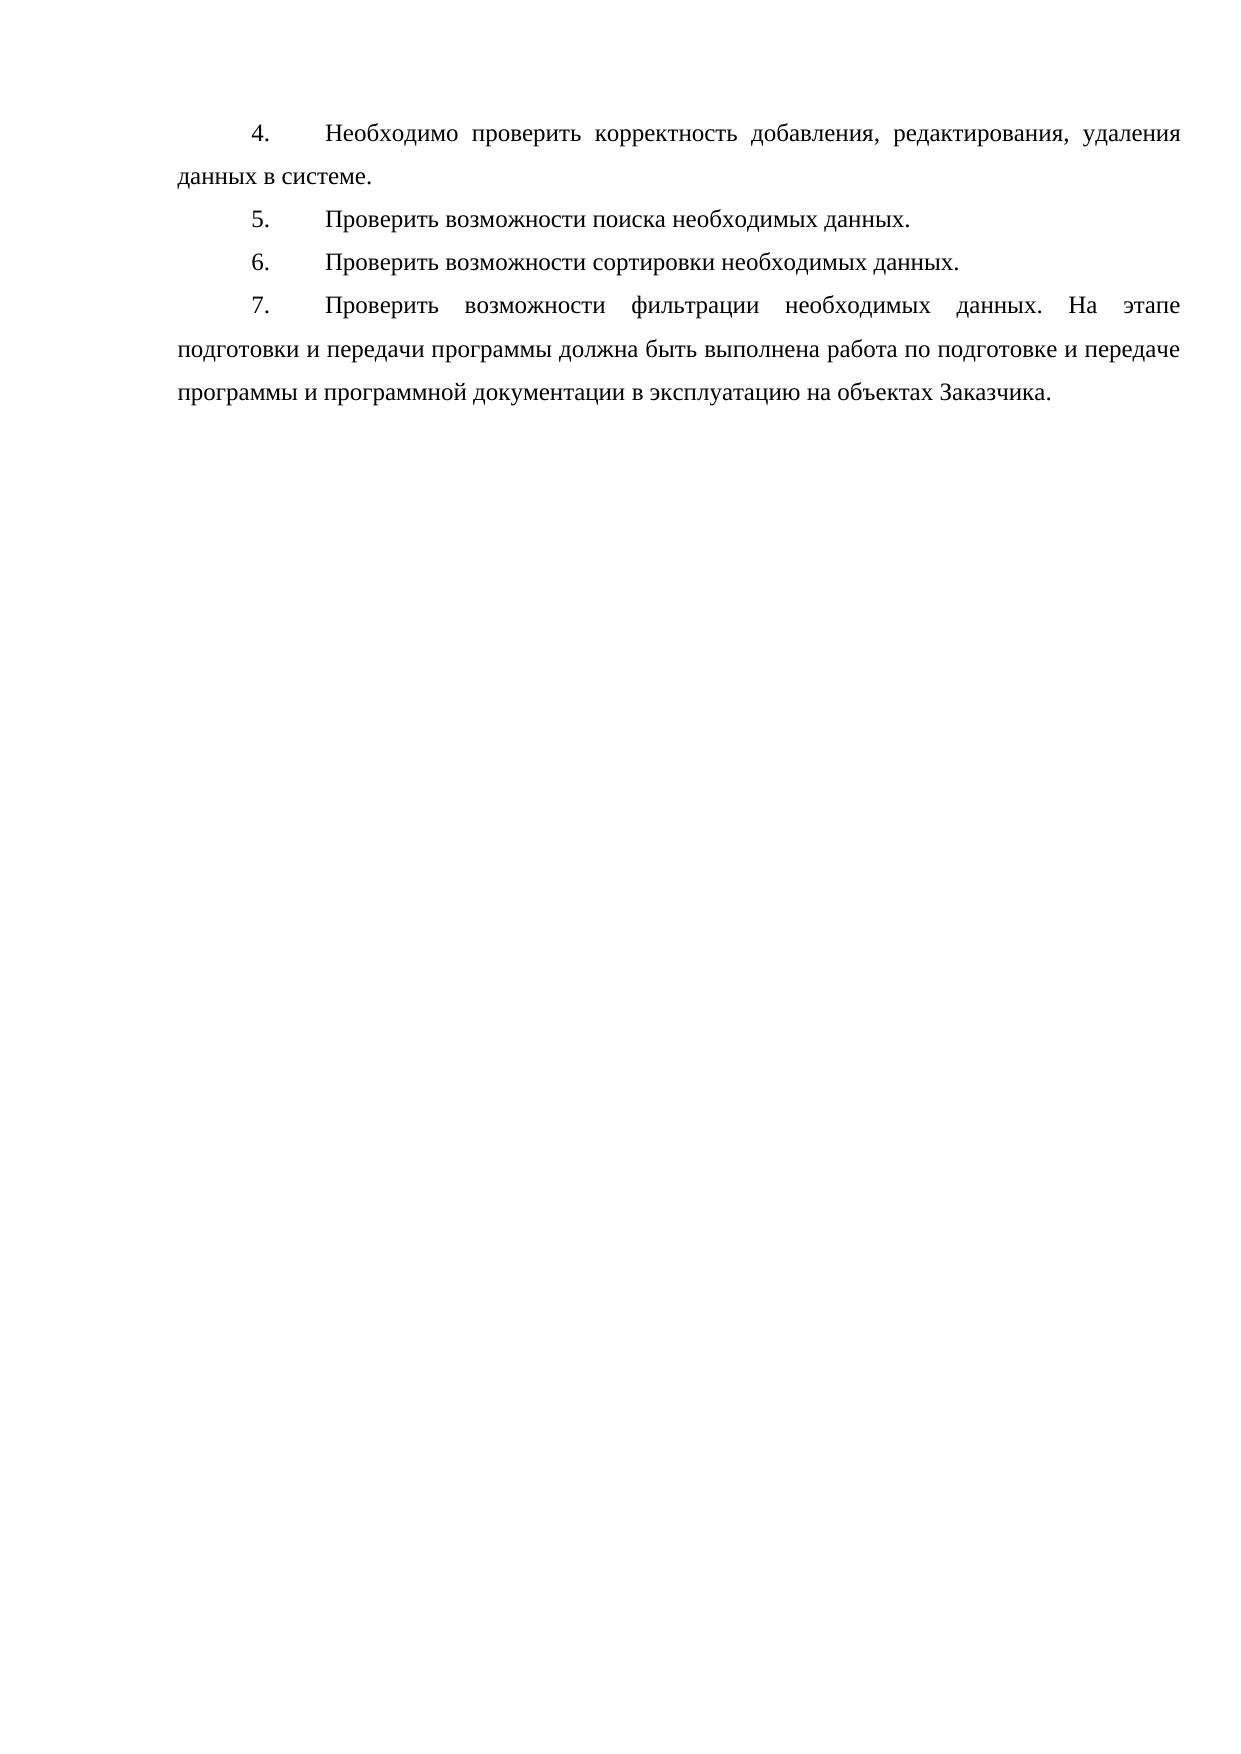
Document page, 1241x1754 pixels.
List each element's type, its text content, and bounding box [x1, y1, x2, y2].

list Проверить возможности поиска необходимых данных. [177, 204, 1181, 233]
list Проверить возможности сортировки необходимых данных. [177, 247, 1181, 276]
list Проверить возможности фильтрации необходимых данных. На этапе подготовки и передачи программы должна быть выполнена работа по подготовке и передаче программы и программной документации в эксплуатацию на объектах Заказчика. [177, 291, 1181, 406]
list Необходимо проверить корректность добавления, редактирования, удаления данных в системе. [177, 118, 1181, 190]
